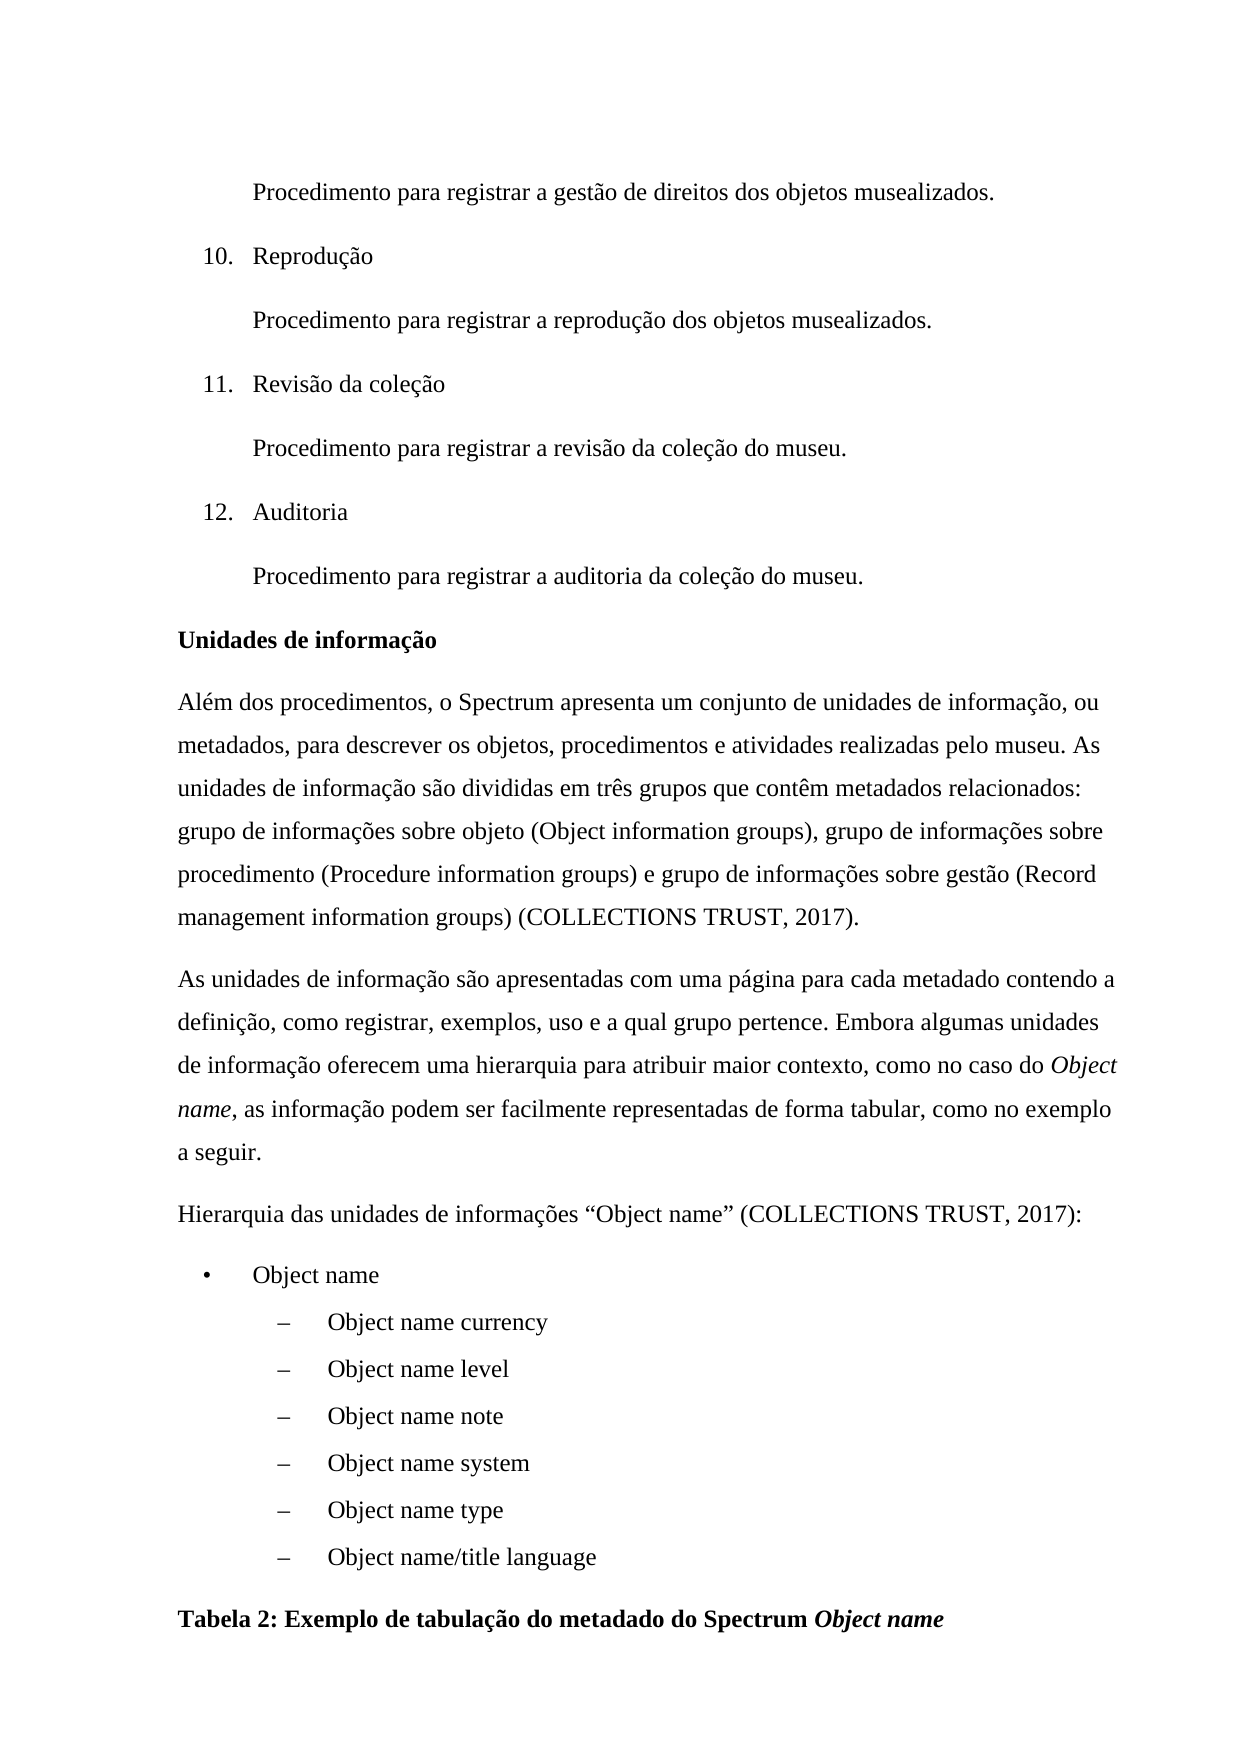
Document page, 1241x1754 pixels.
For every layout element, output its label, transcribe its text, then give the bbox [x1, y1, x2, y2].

text Tabela 2: Exemplo de tabulação do metadado do Spectrum Object name [177, 1604, 1122, 1632]
list Object name system [277, 1448, 1122, 1477]
text Além dos procedimentos, o Spectrum apresenta um conjunto de unidades de informação, ou metadados, para descrever os objetos, procedimentos e atividades realizadas pelo museu. As unidades de informação são divididas em três grupos que contêm metadados relacionados: grupo de informações sobre objeto (Object information groups), grupo de informações sobre procedimento (Procedure information groups) e grupo de informações sobre gestão (Record management information groups) (COLLECTIONS TRUST, 2017). [177, 687, 1122, 931]
list Procedimento para registrar a auditoria da coleção do museu. [202, 561, 1122, 590]
list Object name note [277, 1401, 1122, 1430]
list Procedimento para registrar a gestão de direitos dos objetos musealizados. [202, 177, 1122, 206]
subtitle Unidades de informação [177, 625, 1122, 654]
text Hierarquia das unidades de informações “Object name” (COLLECTIONS TRUST, 2017): [177, 1199, 1122, 1227]
text As unidades de informação são apresentadas com uma página para cada metadado contendo a definição, como registrar, exemplos, uso e a qual grupo pertence. Embora algumas unidades de informação oferecem uma hierarquia para atribuir maior contexto, como no caso do Object name, as informação podem ser facilmente representadas de forma tabular, como no exemplo a seguir. [177, 964, 1122, 1166]
list Object name/title language [277, 1542, 1122, 1571]
list Object name level [277, 1354, 1122, 1383]
list Procedimento para registrar a reprodução dos objetos musealizados. [202, 305, 1122, 334]
list Object name [202, 1261, 1122, 1289]
list Reprodução [202, 241, 1122, 270]
list Revisão da coleção [202, 369, 1122, 398]
list Object name currency [277, 1307, 1122, 1336]
list Auditoria [202, 497, 1122, 526]
list Procedimento para registrar a revisão da coleção do museu. [202, 433, 1122, 462]
list Object name type [277, 1495, 1122, 1524]
